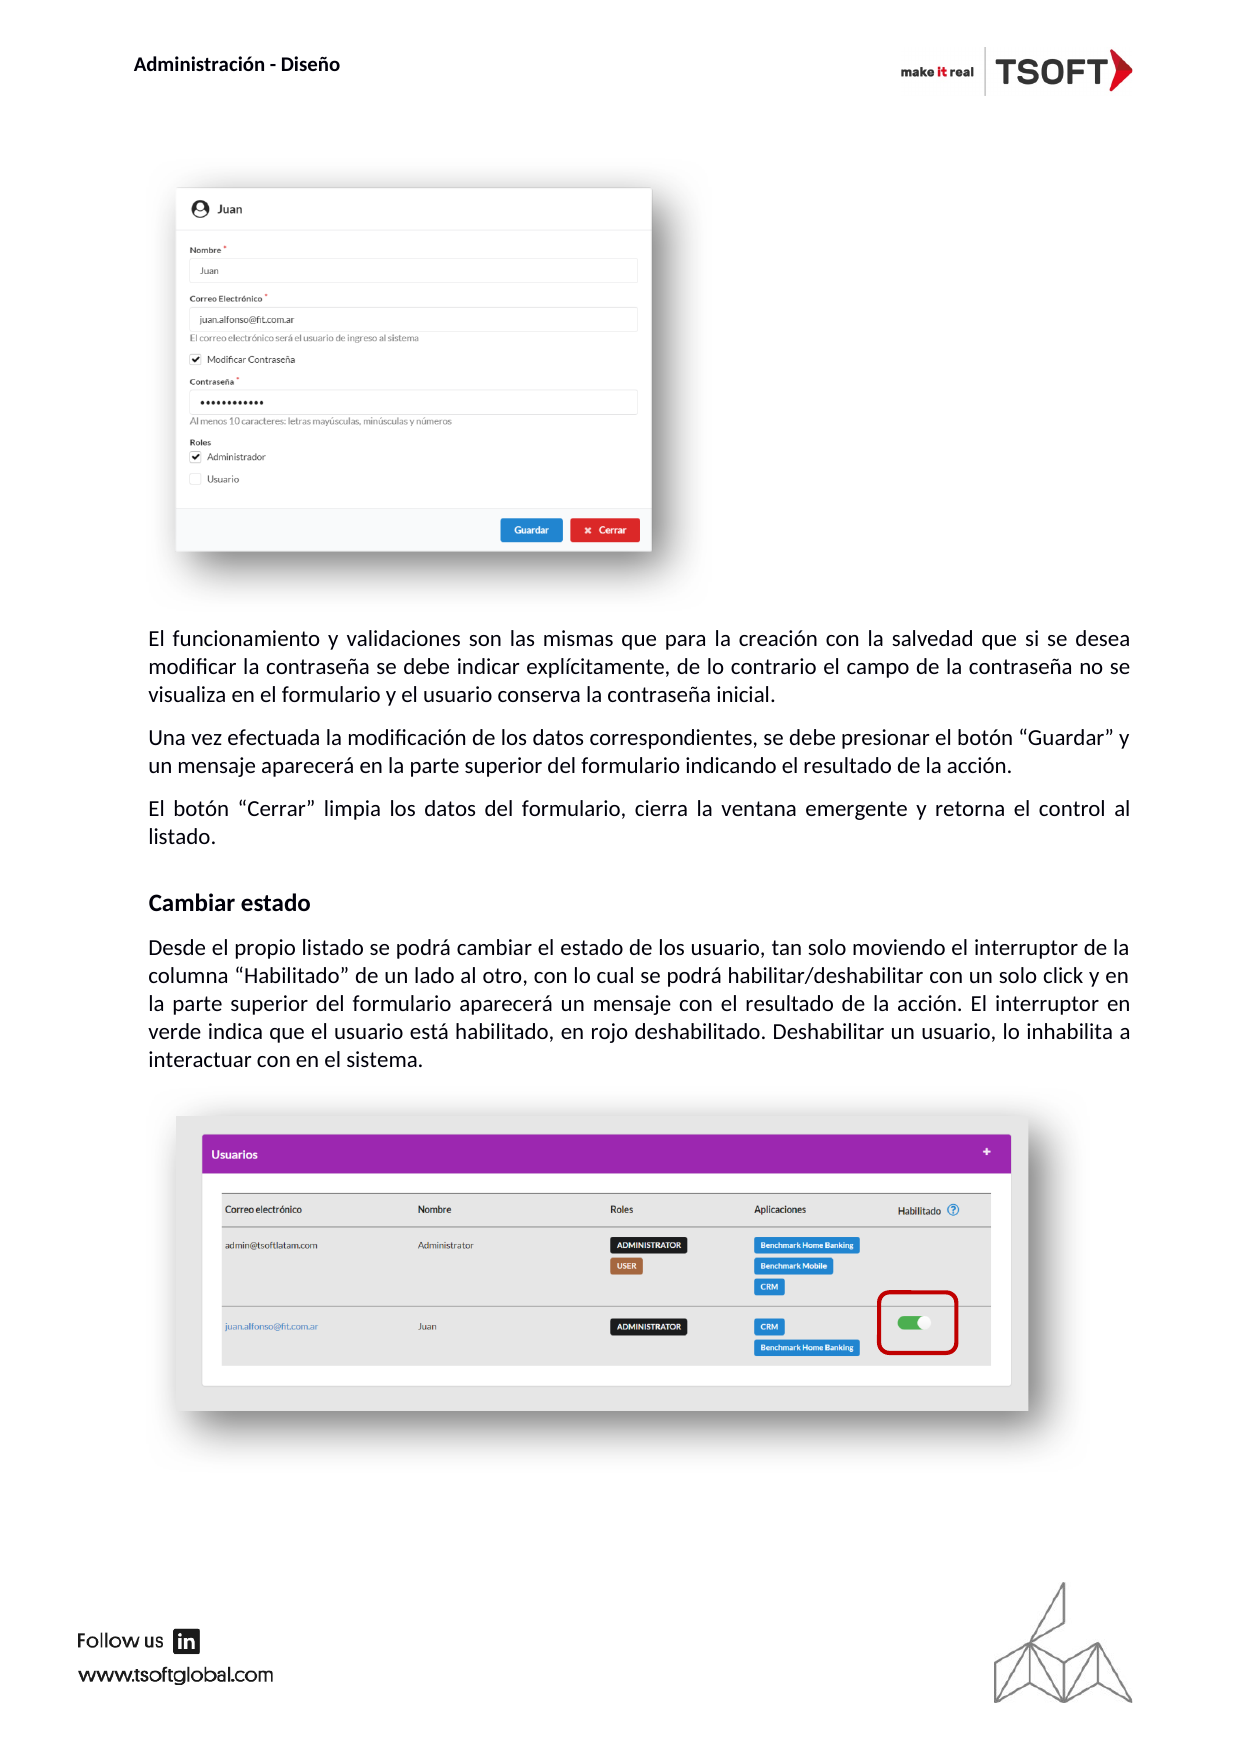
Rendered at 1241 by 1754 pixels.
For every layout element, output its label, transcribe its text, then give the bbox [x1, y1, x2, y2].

picture [994, 1582, 1133, 1703]
picture [169, 183, 658, 557]
picture [901, 47, 1133, 96]
subtitle Cambiar estado [118, 888, 1132, 918]
text El botón “Cerrar” limpia los datos del formulario, cierra la ventana emergente y retorna el control al listado. [148, 794, 1132, 850]
picture [176, 1116, 1029, 1411]
text El funcionamiento y validaciones son las mismas que para la creación con la salvedad que si se desea modificar la contraseña se debe indicar explícitamente, de lo contrario el campo de la contraseña no se visualiza en el formulario y el usuario conserva la contraseña inicial. [148, 624, 1132, 708]
text Desde el propio listado se podrá cambiar el estado de los usuario, tan solo moviendo el interruptor de la columna “Habilitado” de un lado al otro, con lo cual se podrá habilitar/deshabilitar con un solo click y en la parte superior del formulario aparecerá un mensaje con el resultado de la acción. El interruptor en verde indica que el usuario está habilitado, en rojo deshabilitado. Deshabilitar un usuario, lo inhabilita a interactuar con en el sistema. [148, 933, 1132, 1073]
picture [71, 1621, 279, 1692]
text Una vez efectuada la modificación de los datos correspondientes, se debe presionar el botón “Guardar” y un mensaje aparecerá en la parte superior del formulario indicando el resultado de la acción. [148, 723, 1132, 779]
